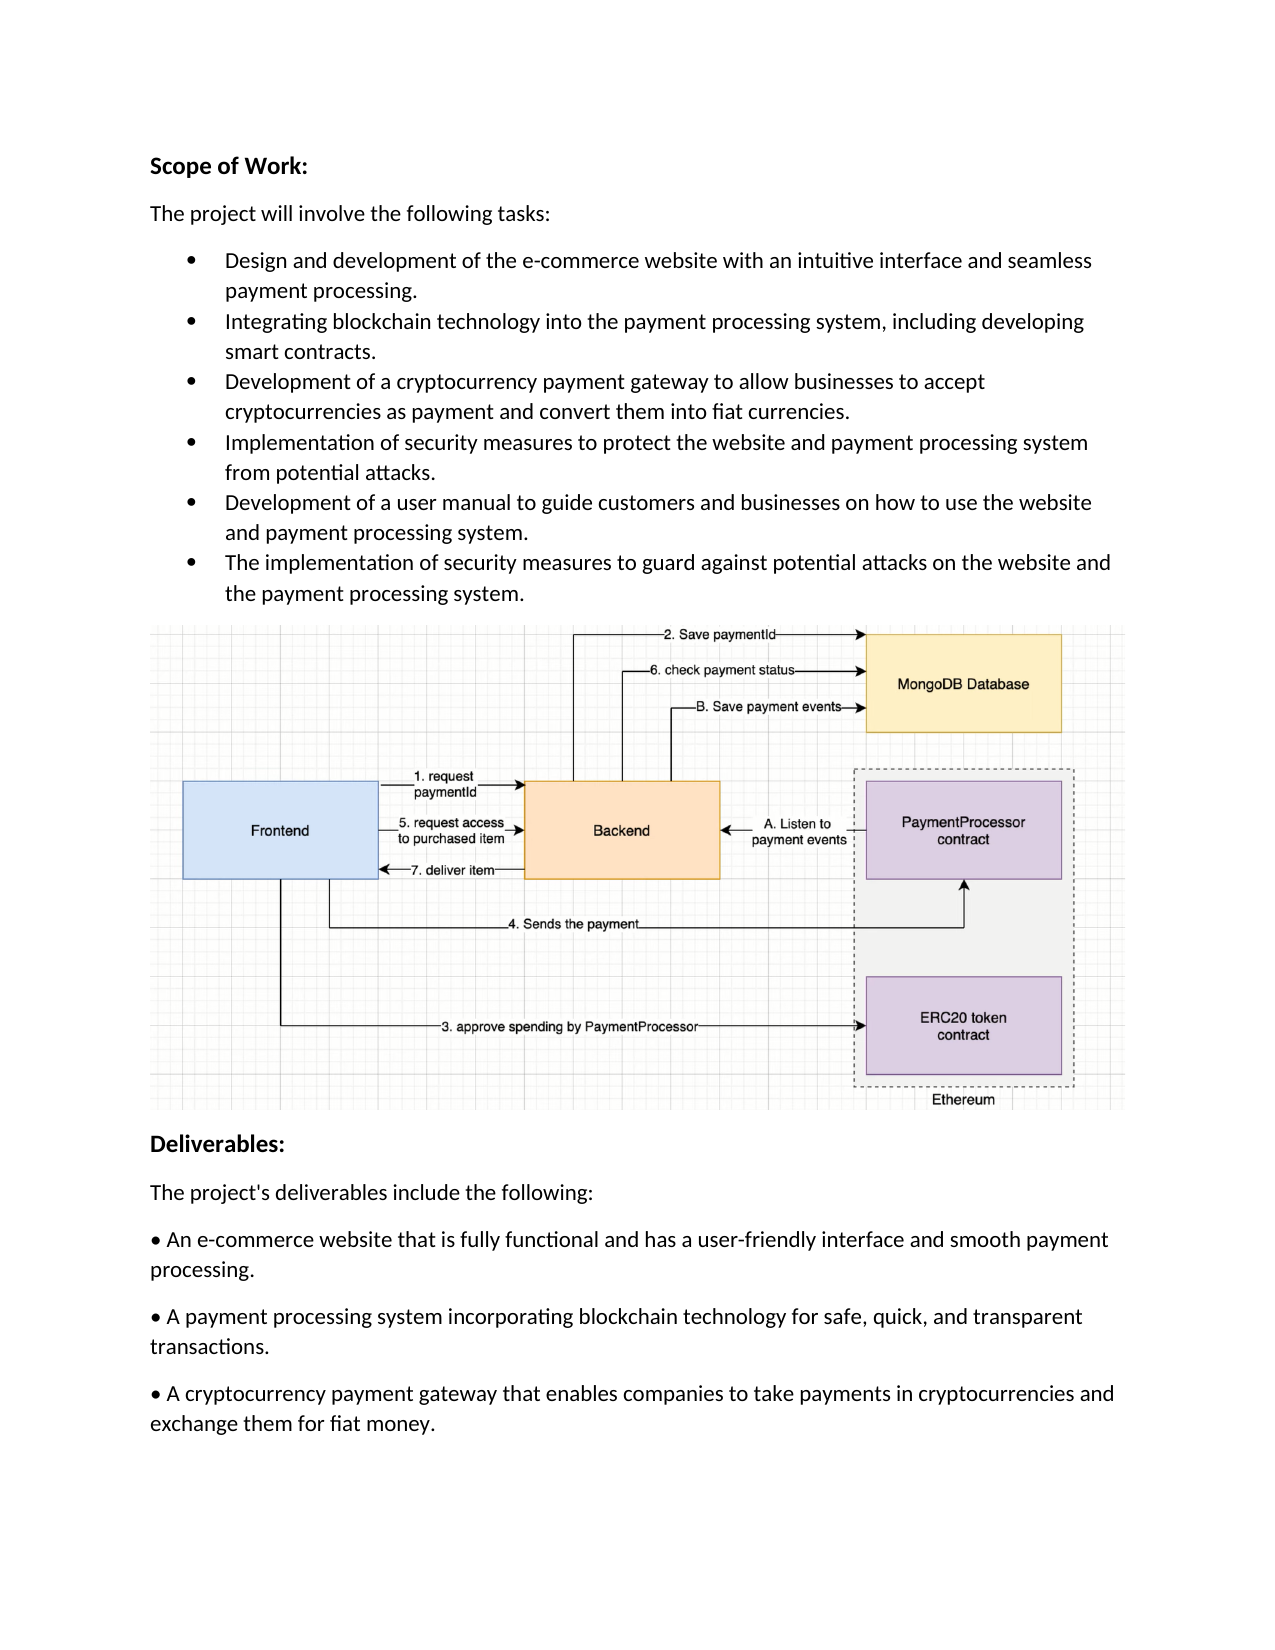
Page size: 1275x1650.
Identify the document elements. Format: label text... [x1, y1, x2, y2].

list Implementation of security measures to protect the website and payment processing system from potential attacks. [187, 428, 1125, 486]
text Deliverables: [150, 1128, 1125, 1159]
picture [150, 625, 1125, 1110]
text Scope of Work: [150, 150, 1125, 181]
text The project will involve the following tasks: [150, 199, 1125, 228]
list Design and development of the e-commerce website with an intuitive interface and seamless payment processing. [187, 246, 1125, 305]
list Integrating blockchain technology into the payment processing system, including developing smart contracts. [187, 307, 1125, 365]
text The project's deliverables include the following: [150, 1178, 1125, 1206]
text • A cryptocurrency payment gateway that enables companies to take payments in cryptocurrencies and exchange them for fiat money. [150, 1379, 1125, 1437]
list Development of a cryptocurrency payment gateway to allow businesses to accept cryptocurrencies as payment and convert them into fiat currencies. [187, 367, 1125, 426]
text • A payment processing system incorporating blockchain technology for safe, quick, and transparent transactions. [150, 1302, 1125, 1360]
list The implementation of security measures to guard against potential attacks on the website and the payment processing system. [187, 548, 1125, 607]
list Development of a user manual to guide customers and businesses on how to use the website and payment processing system. [187, 488, 1125, 546]
text • An e-commerce website that is fully functional and has a user-friendly interface and smooth payment processing. [150, 1225, 1125, 1283]
